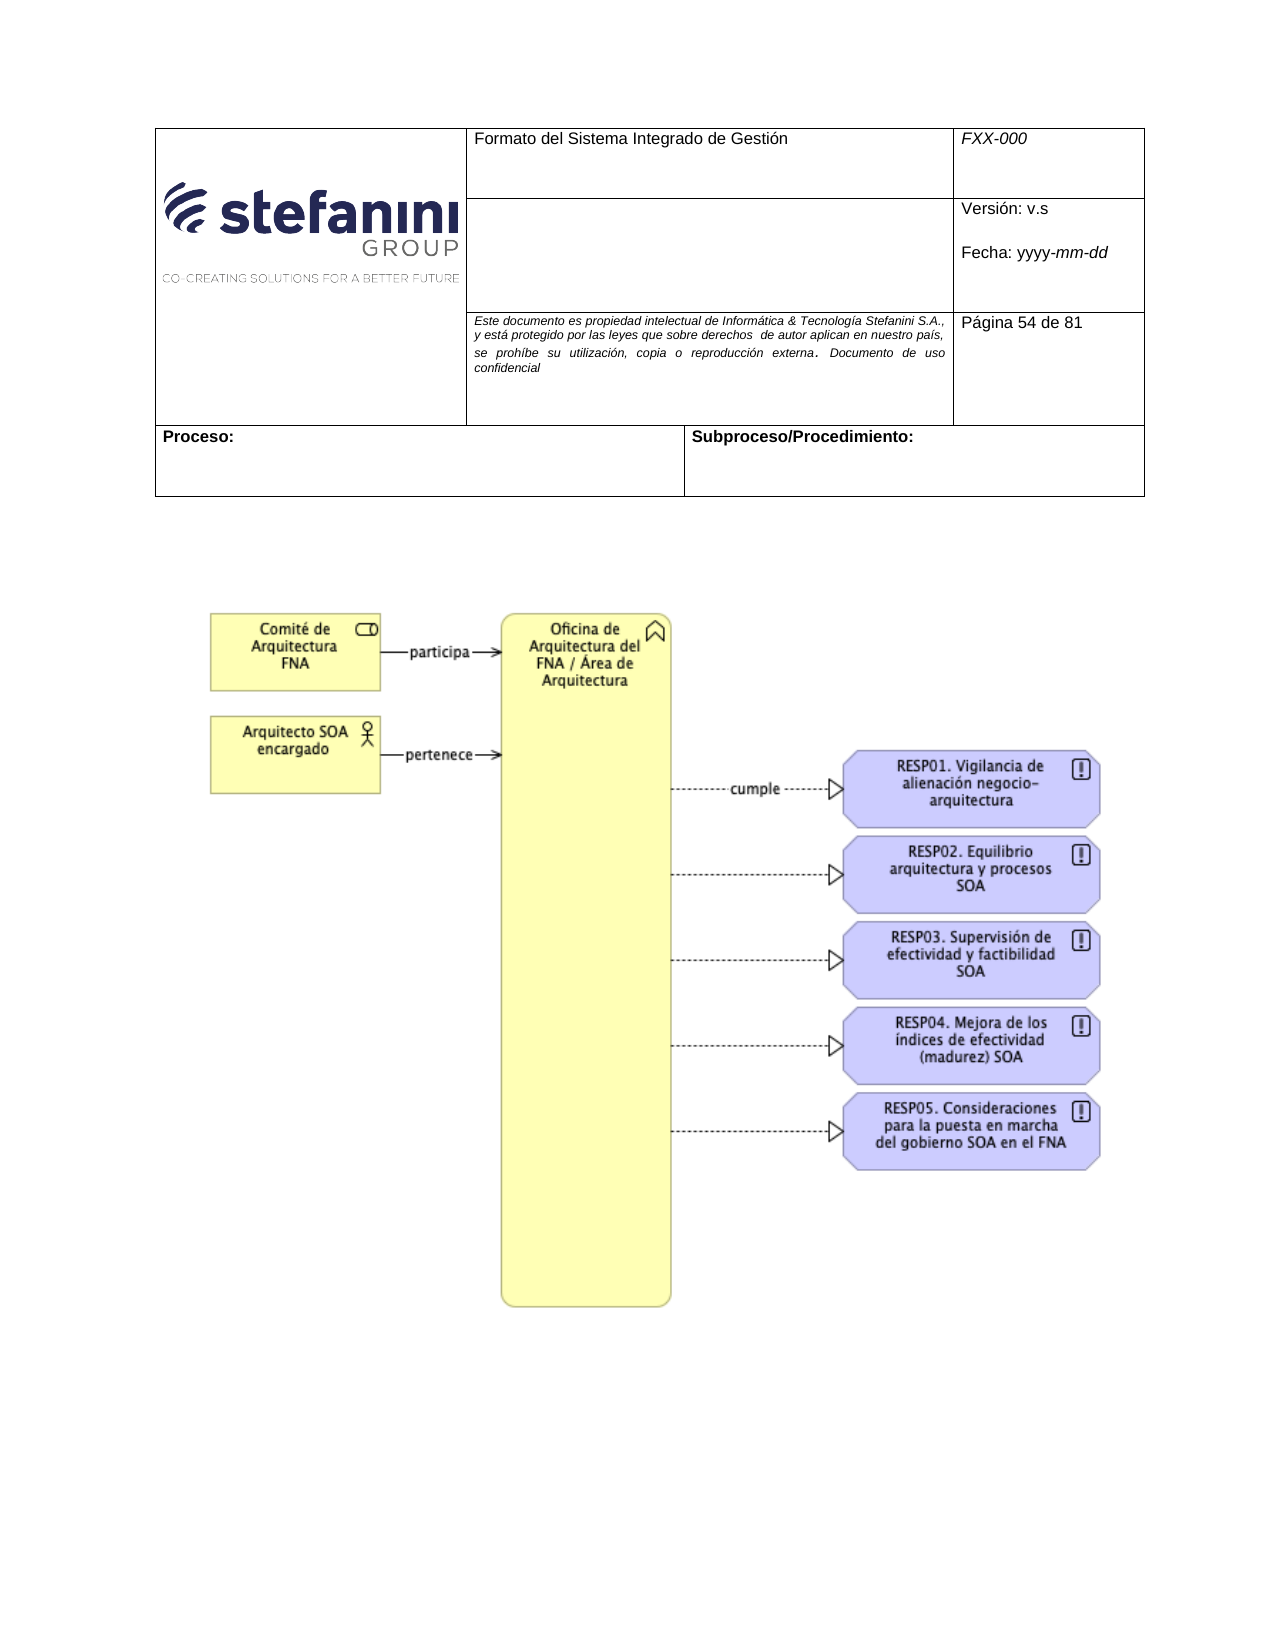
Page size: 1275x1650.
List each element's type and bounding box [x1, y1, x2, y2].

picture [162, 182, 460, 286]
picture [196, 599, 1115, 1322]
